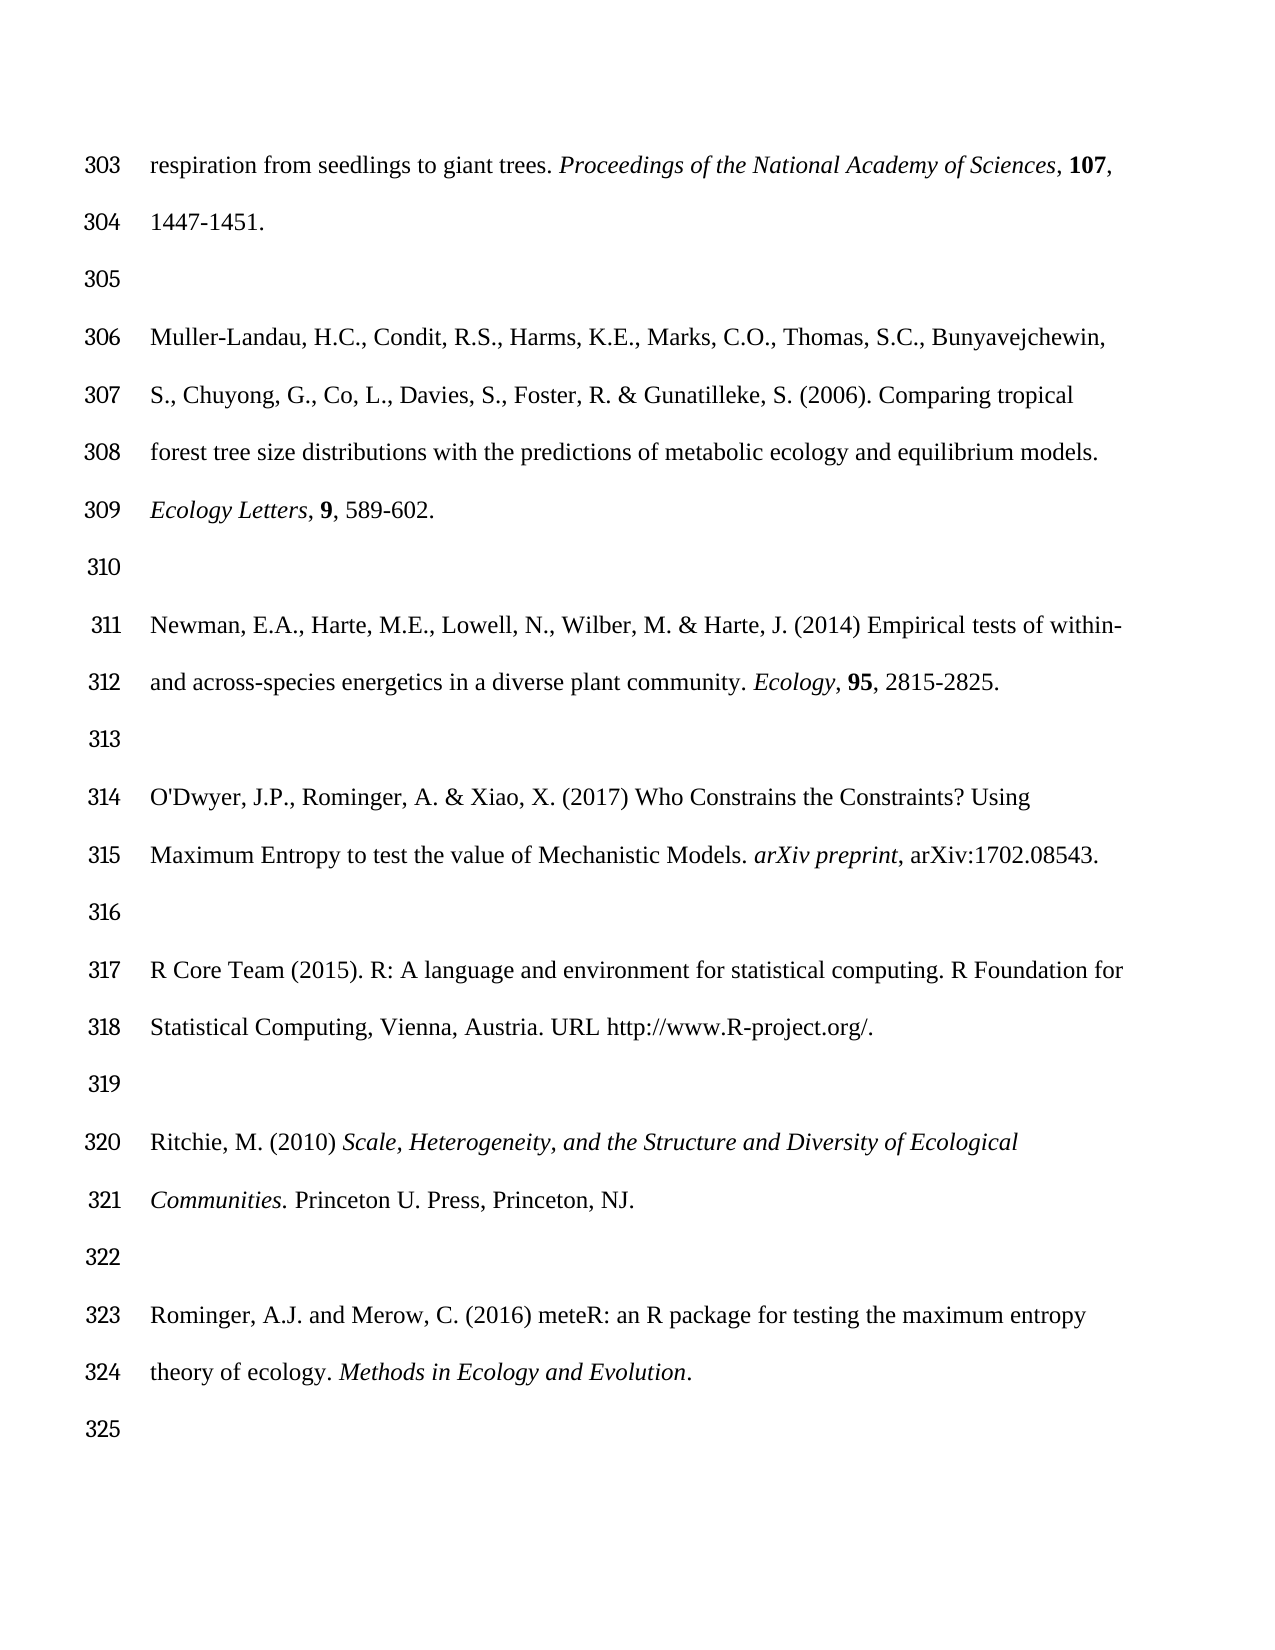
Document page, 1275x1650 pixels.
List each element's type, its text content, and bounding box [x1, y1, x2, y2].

text Newman, E.A., Harte, M.E., Lowell, N., Wilber, M. & Harte, J. (2014) Empirical tests of within- and across-species energetics in a diverse plant community. Ecology, 95, 2815-2825. [150, 610, 1125, 696]
text O'Dwyer, J.P., Rominger, A. & Xiao, X. (2017) Who Constrains the Constraints? Using Maximum Entropy to test the value of Mechanistic Models. arXiv preprint, arXiv:1702.08543. [150, 782, 1125, 869]
text Muller-Landau, H.C., Condit, R.S., Harms, K.E., Marks, C.O., Thomas, S.C., Bunyavejchewin, S., Chuyong, G., Co, L., Davies, S., Foster, R. & Gunatilleke, S. (2006). Comparing tropical forest tree size distributions with the predictions of metabolic ecology and equilibrium models. Ecology Letters, 9, 589-602. [150, 322, 1125, 524]
text Ritchie, M. (2010) Scale, Heterogeneity, and the Structure and Diversity of Ecological Communities. Princeton U. Press, Princeton, NJ. [150, 1127, 1125, 1214]
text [150, 150, 1125, 236]
text R Core Team (2015). R: A language and environment for statistical computing. R Foundation for Statistical Computing, Vienna, Austria. URL http://www.R-project.org/. [150, 955, 1125, 1041]
text Rominger, A.J. and Merow, C. (2016) meteR: an R package for testing the maximum entropy theory of ecology. Methods in Ecology and Evolution. [150, 1300, 1125, 1386]
